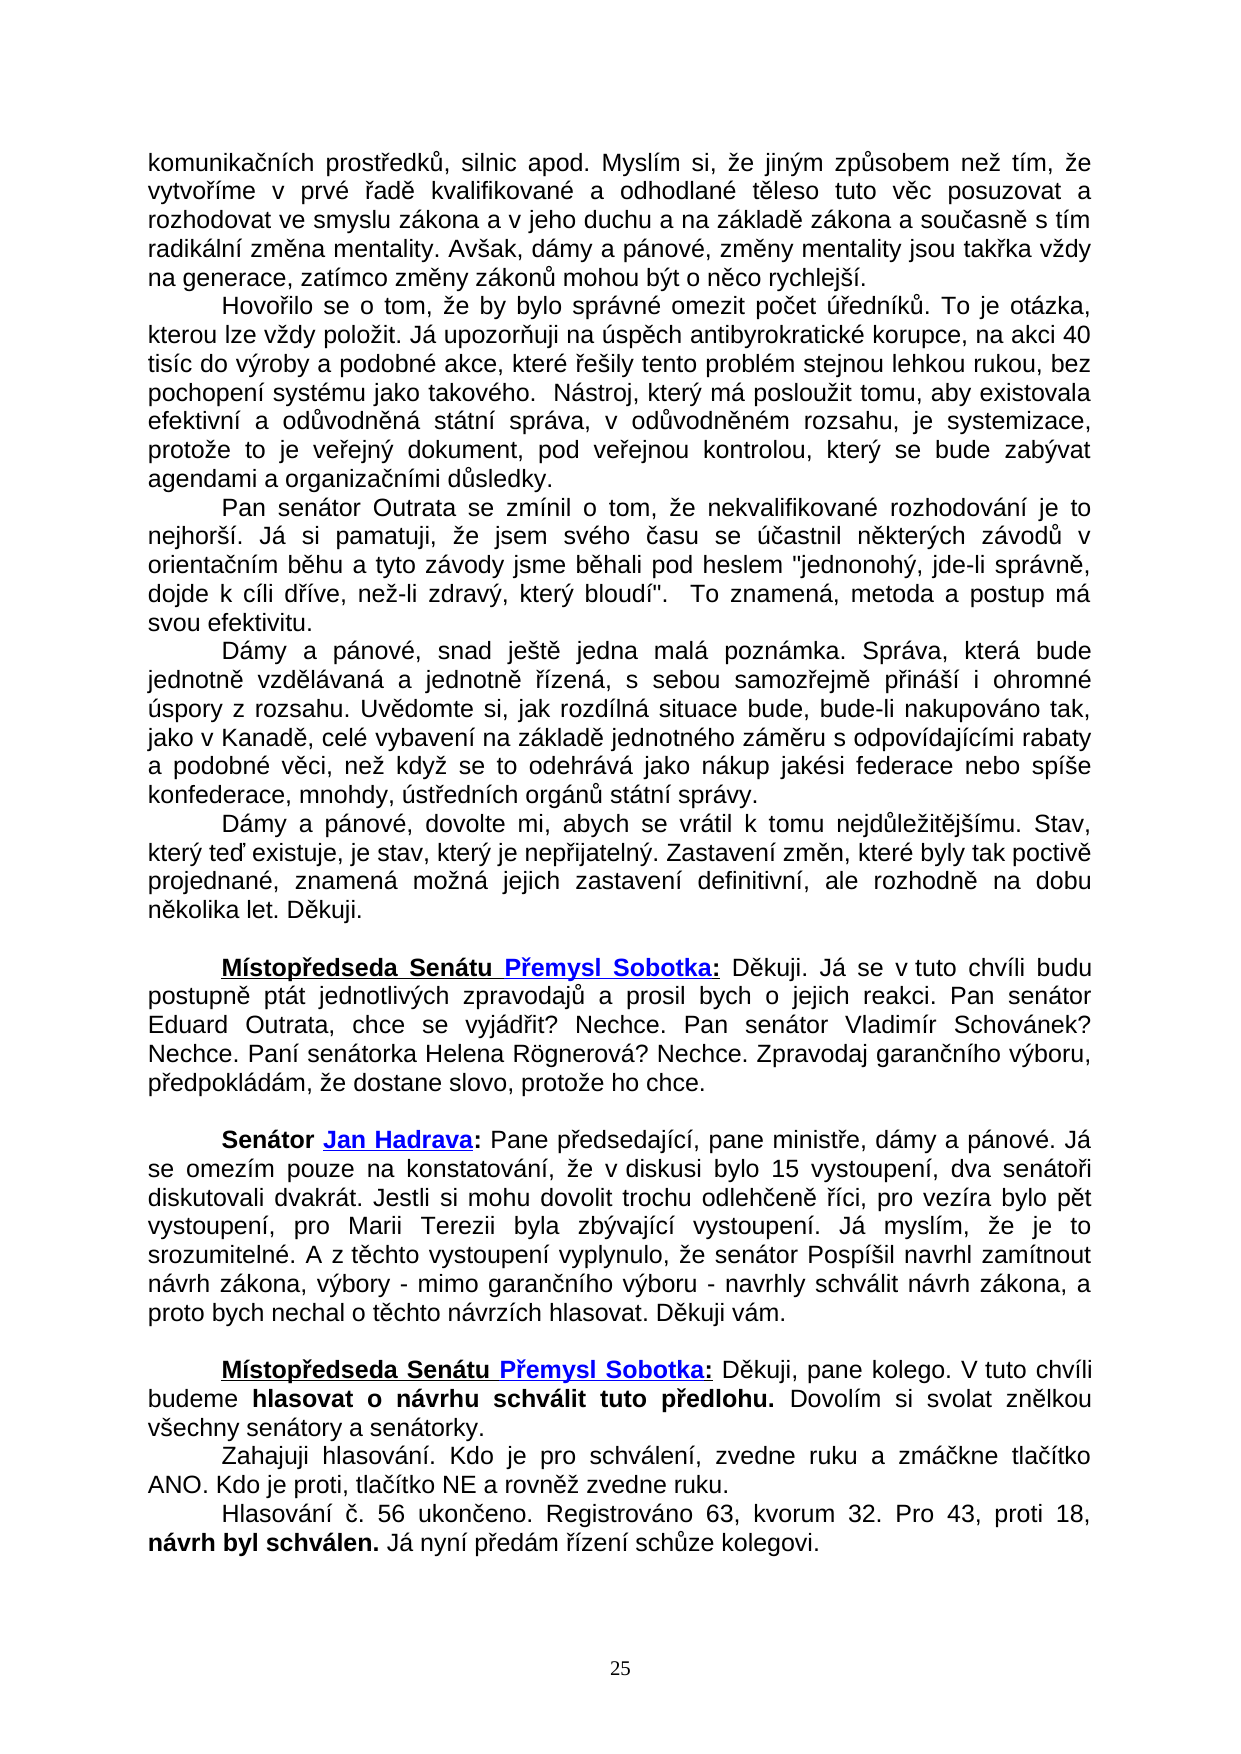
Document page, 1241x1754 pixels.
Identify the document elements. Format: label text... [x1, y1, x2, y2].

text Dámy a pánové, snad ještě jedna malá poznámka. Správa, která bude jednotně vzdělávaná a jednotně řízená, s sebou samozřejmě přináší i ohromné úspory z rozsahu. Uvědomte si, jak rozdílná situace bude, bude-li nakupováno tak, jako v Kanadě, celé vybavení na základě jednotného záměru s odpovídajícími rabaty a podobné věci, než když se to odehrává jako nákup jakési federace nebo spíše konfederace, mnohdy, ústředních orgánů státní správy. [148, 636, 1093, 809]
text Dámy a pánové, dovolte mi, abych se vrátil k tomu nejdůležitějšímu. Stav, který teď existuje, je stav, který je nepřijatelný. Zastavení změn, které byly tak poctivě projednané, znamená možná jejich zastavení definitivní, ale rozhodně na dobu několika let. Děkuji. [148, 809, 1093, 924]
text Místopředseda Senátu Přemysl Sobotka: Děkuji, pane kolego. V tuto chvíli budeme hlasovat o návrhu schválit tuto předlohu. Dovolím si svolat znělkou všechny senátory a senátorky. [148, 1355, 1093, 1441]
text Hovořilo se o tom, že by bylo správné omezit počet úředníků. To je otázka, kterou lze vždy položit. Já upozorňuji na úspěch antibyrokratické korupce, na akci 40 tisíc do výroby a podobné akce, které řešily tento problém stejnou lehkou rukou, bez pochopení systému jako takového. Nástroj, který má posloužit tomu, aby existovala efektivní a odůvodněná státní správa, v odůvodněném rozsahu, je systemizace, protože to je veřejný dokument, pod veřejnou kontrolou, který se bude zabývat agendami a organizačními důsledky. [148, 291, 1093, 493]
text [148, 148, 1093, 291]
text Zahajuji hlasování. Kdo je pro schválení, zvedne ruku a zmáčkne tlačítko ANO. Kdo je proti, tlačítko NE a rovněž zvedne ruku. [148, 1441, 1093, 1499]
text Senátor Jan Hadrava: Pane předsedající, pane ministře, dámy a pánové. Já se omezím pouze na konstatování, že v diskusi bylo 15 vystoupení, dva senátoři diskutovali dvakrát. Jestli si mohu dovolit trochu odlehčeně říci, pro vezíra bylo pět vystoupení, pro Marii Terezii byla zbývající vystoupení. Já myslím, že je to srozumitelné. A z těchto vystoupení vyplynulo, že senátor Pospíšil navrhl zamítnout návrh zákona, výbory - mimo garančního výboru - navrhly schválit návrh zákona, a proto bych nechal o těchto návrzích hlasovat. Děkuji vám. [148, 1125, 1093, 1326]
text Místopředseda Senátu Přemysl Sobotka: Děkuji. Já se v tuto chvíli budu postupně ptát jednotlivých zpravodajů a prosil bych o jejich reakci. Pan senátor Eduard Outrata, chce se vyjádřit? Nechce. Pan senátor Vladimír Schovánek? Nechce. Paní senátorka Helena Rögnerová? Nechce. Zpravodaj garančního výboru, předpokládám, že dostane slovo, protože ho chce. [148, 953, 1093, 1096]
text Hlasování č. 56 ukončeno. Registrováno 63, kvorum 32. Pro 43, proti 18, návrh byl schválen. Já nyní předám řízení schůze kolegovi. [148, 1499, 1093, 1556]
text Pan senátor Outrata se zmínil o tom, že nekvalifikované rozhodování je to nejhorší. Já si pamatuji, že jsem svého času se účastnil některých závodů v orientačním běhu a tyto závody jsme běhali pod heslem "jednonohý, jde-li správně, dojde k cíli dříve, než-li zdravý, který bloudí". To znamená, metoda a postup má svou efektivitu. [148, 493, 1093, 636]
